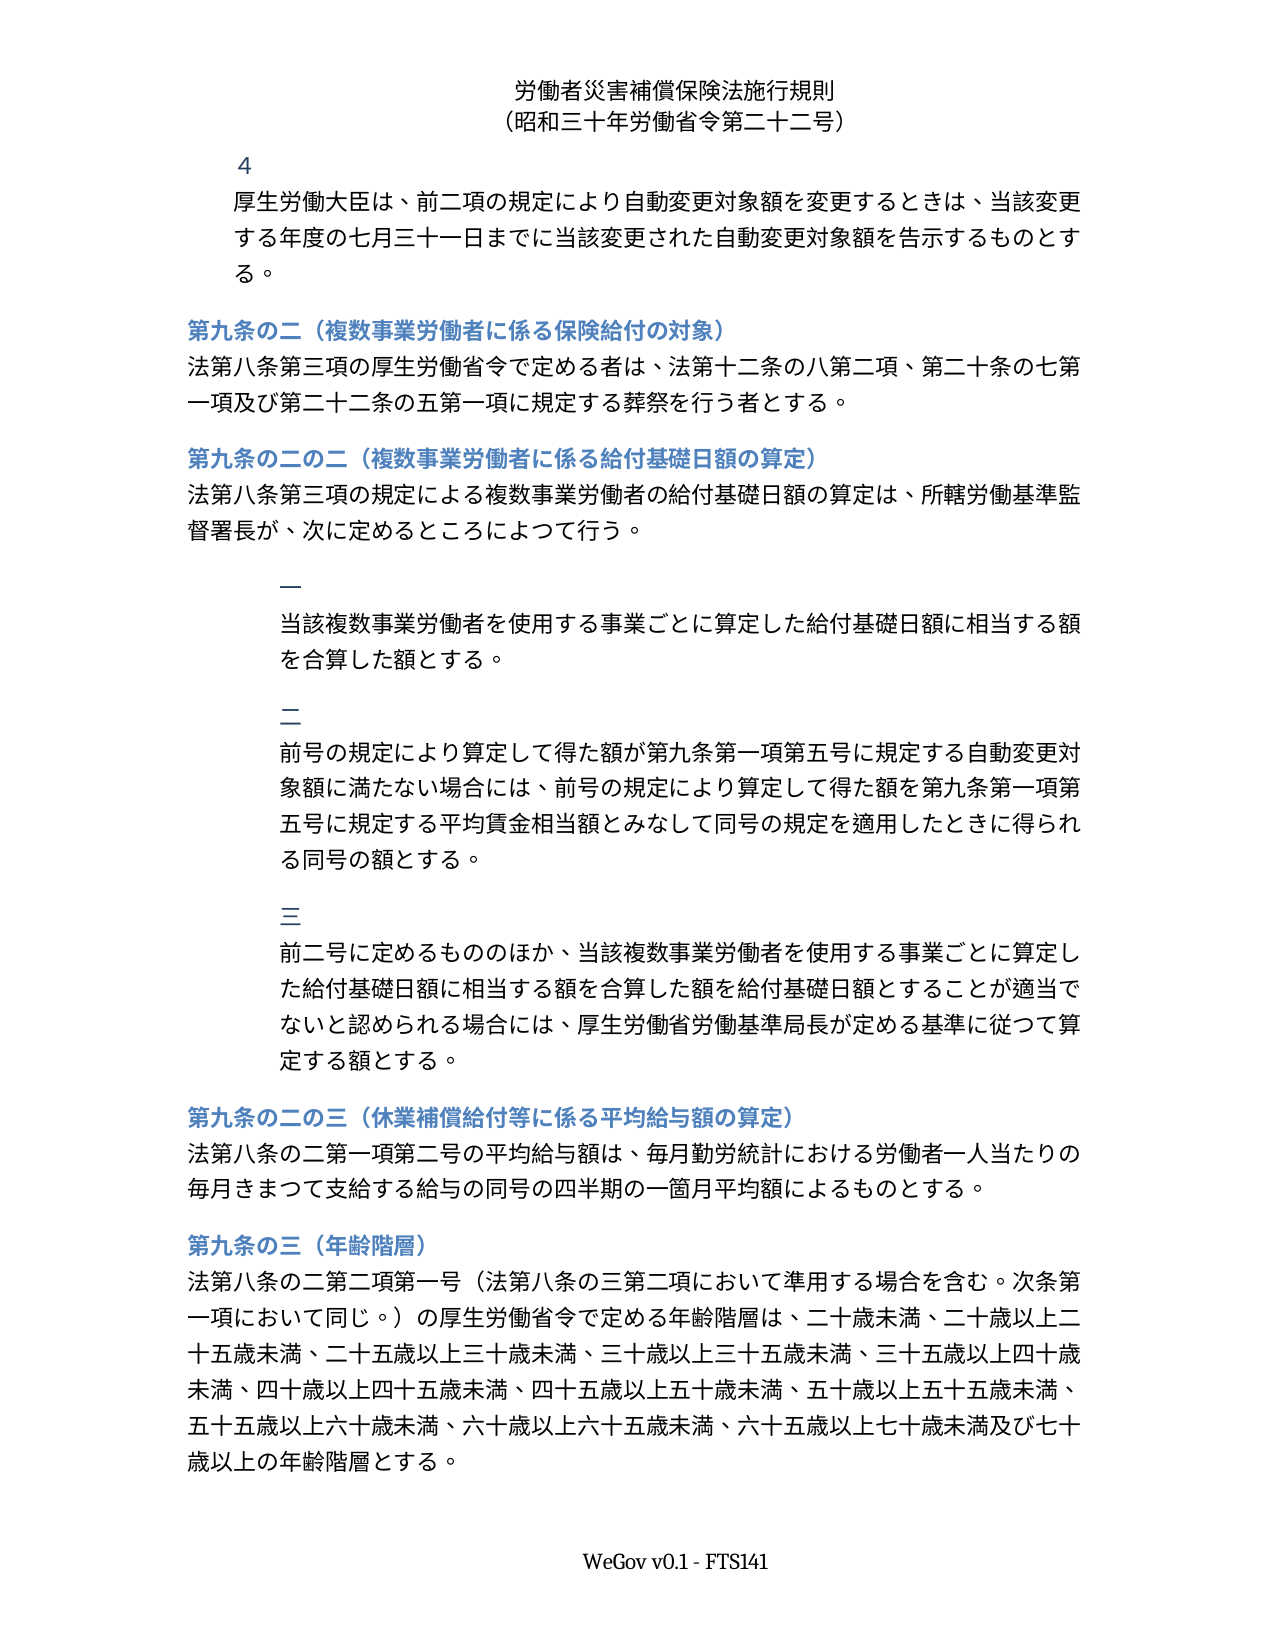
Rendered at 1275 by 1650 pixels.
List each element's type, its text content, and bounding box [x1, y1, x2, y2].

subtitle 第九条の三（年齢階層） [187, 1230, 1087, 1261]
subtitle 第九条の二（複数事業労働者に係る保険給付の対象） [187, 314, 1087, 346]
text 法第八条第三項の規定による複数事業労働者の給付基礎日額の算定は、所轄労働基準監督署長が、次に定めるところによつて行う。 [187, 479, 1087, 546]
text 前二号に定めるもののほか、当該複数事業労働者を使用する事業ごとに算定した給付基礎日額に相当する額を合算した額を給付基礎日額とすることが適当でないと認められる場合には、厚生労働省労働基準局長が定める基準に従つて算定する額とする。 [279, 937, 1087, 1076]
text 法第八条の二第一項第二号の平均給与額は、毎月勤労統計における労働者一人当たりの毎月きまつて支給する給与の同号の四半期の一箇月平均額によるものとする。 [187, 1137, 1087, 1205]
subtitle 一 [279, 572, 1087, 603]
subtitle 二 [279, 701, 1087, 732]
text 前号の規定により算定して得た額が第九条第一項第五号に規定する自動変更対象額に満たない場合には、前号の規定により算定して得た額を第九条第一項第五号に規定する平均賃金相当額とみなして同号の規定を適用したときに得られる同号の額とする。 [279, 736, 1087, 876]
text 厚生労働大臣は、前二項の規定により自動変更対象額を変更するときは、当該変更する年度の七月三十一日までに当該変更された自動変更対象額を告示するものとする。 [233, 186, 1087, 289]
text 当該複数事業労働者を使用する事業ごとに算定した給付基礎日額に相当する額を合算した額とする。 [279, 608, 1087, 675]
text 法第八条第三項の厚生労働省令で定める者は、法第十二条の八第二項、第二十条の七第一項及び第二十二条の五第一項に規定する葬祭を行う者とする。 [187, 351, 1087, 418]
subtitle 三 [279, 901, 1087, 932]
subtitle 第九条の二の三（休業補償給付等に係る平均給与額の算定） [187, 1102, 1087, 1133]
subtitle 第九条の二の二（複数事業労働者に係る給付基礎日額の算定） [187, 443, 1087, 474]
subtitle ４ [233, 150, 1087, 181]
